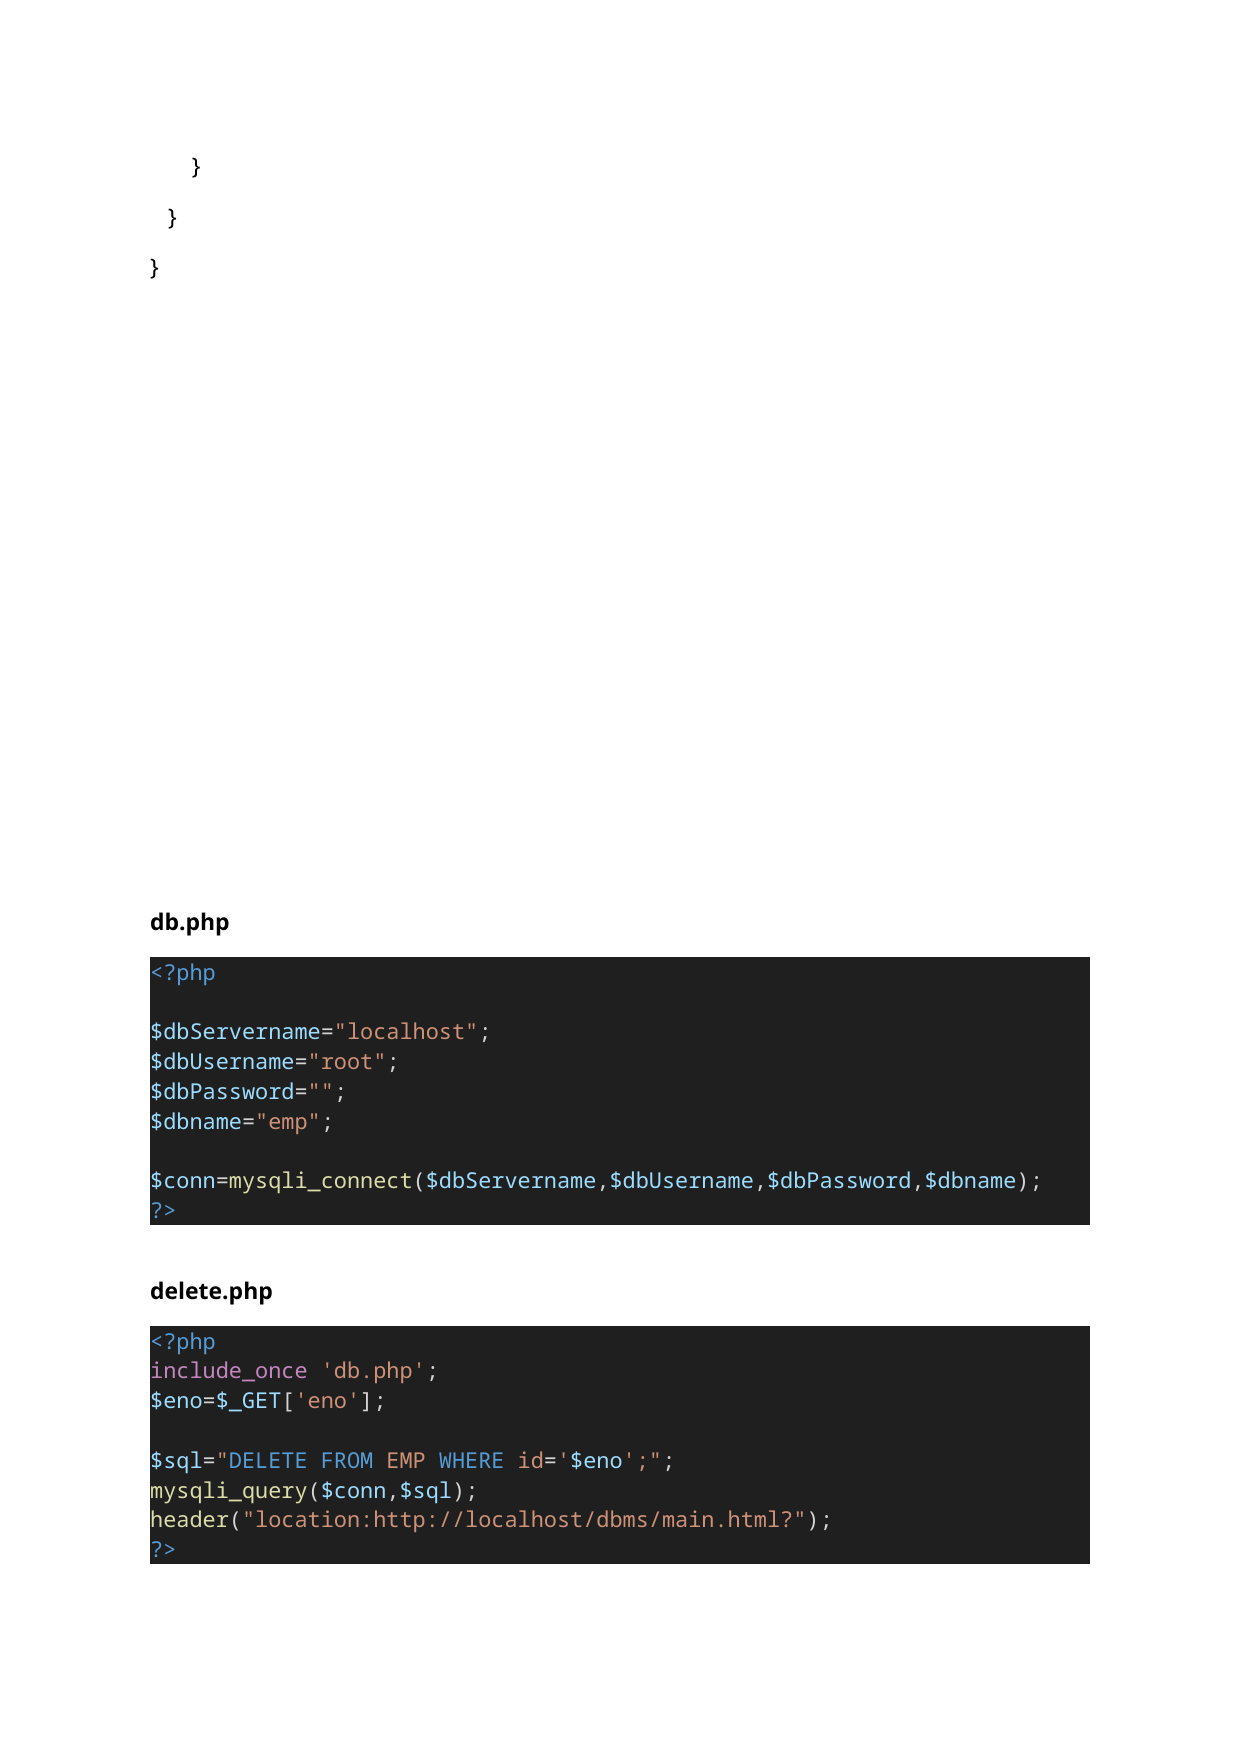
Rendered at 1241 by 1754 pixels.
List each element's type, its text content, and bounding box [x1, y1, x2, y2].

text delete.php [150, 1275, 1090, 1306]
text $conn=mysqli_connect($dbServername,$dbUsername,$dbPassword,$dbname); [150, 1165, 1090, 1195]
text $eno=$_GET['eno']; [150, 1385, 1090, 1415]
text $dbUsername="root"; [150, 1046, 1090, 1076]
text $dbname="emp"; [150, 1106, 1090, 1135]
text <?php [150, 1326, 1090, 1355]
text } [150, 200, 1090, 232]
text } [150, 251, 1090, 282]
text $dbPassword=""; [150, 1076, 1090, 1106]
text db.php [150, 906, 1090, 937]
text include_once 'db.php'; [150, 1355, 1090, 1385]
text mysqli_query($conn,$sql); [150, 1474, 1090, 1504]
text ?> [150, 1195, 1090, 1225]
text $sql="DELETE FROM EMP WHERE id='$eno';"; [150, 1445, 1090, 1474]
text ?> [150, 1534, 1090, 1564]
text $dbServername="localhost"; [150, 1016, 1090, 1046]
text } [150, 150, 1090, 181]
text header("location:http://localhost/dbms/main.html?"); [150, 1504, 1090, 1534]
text <?php [150, 957, 1090, 986]
